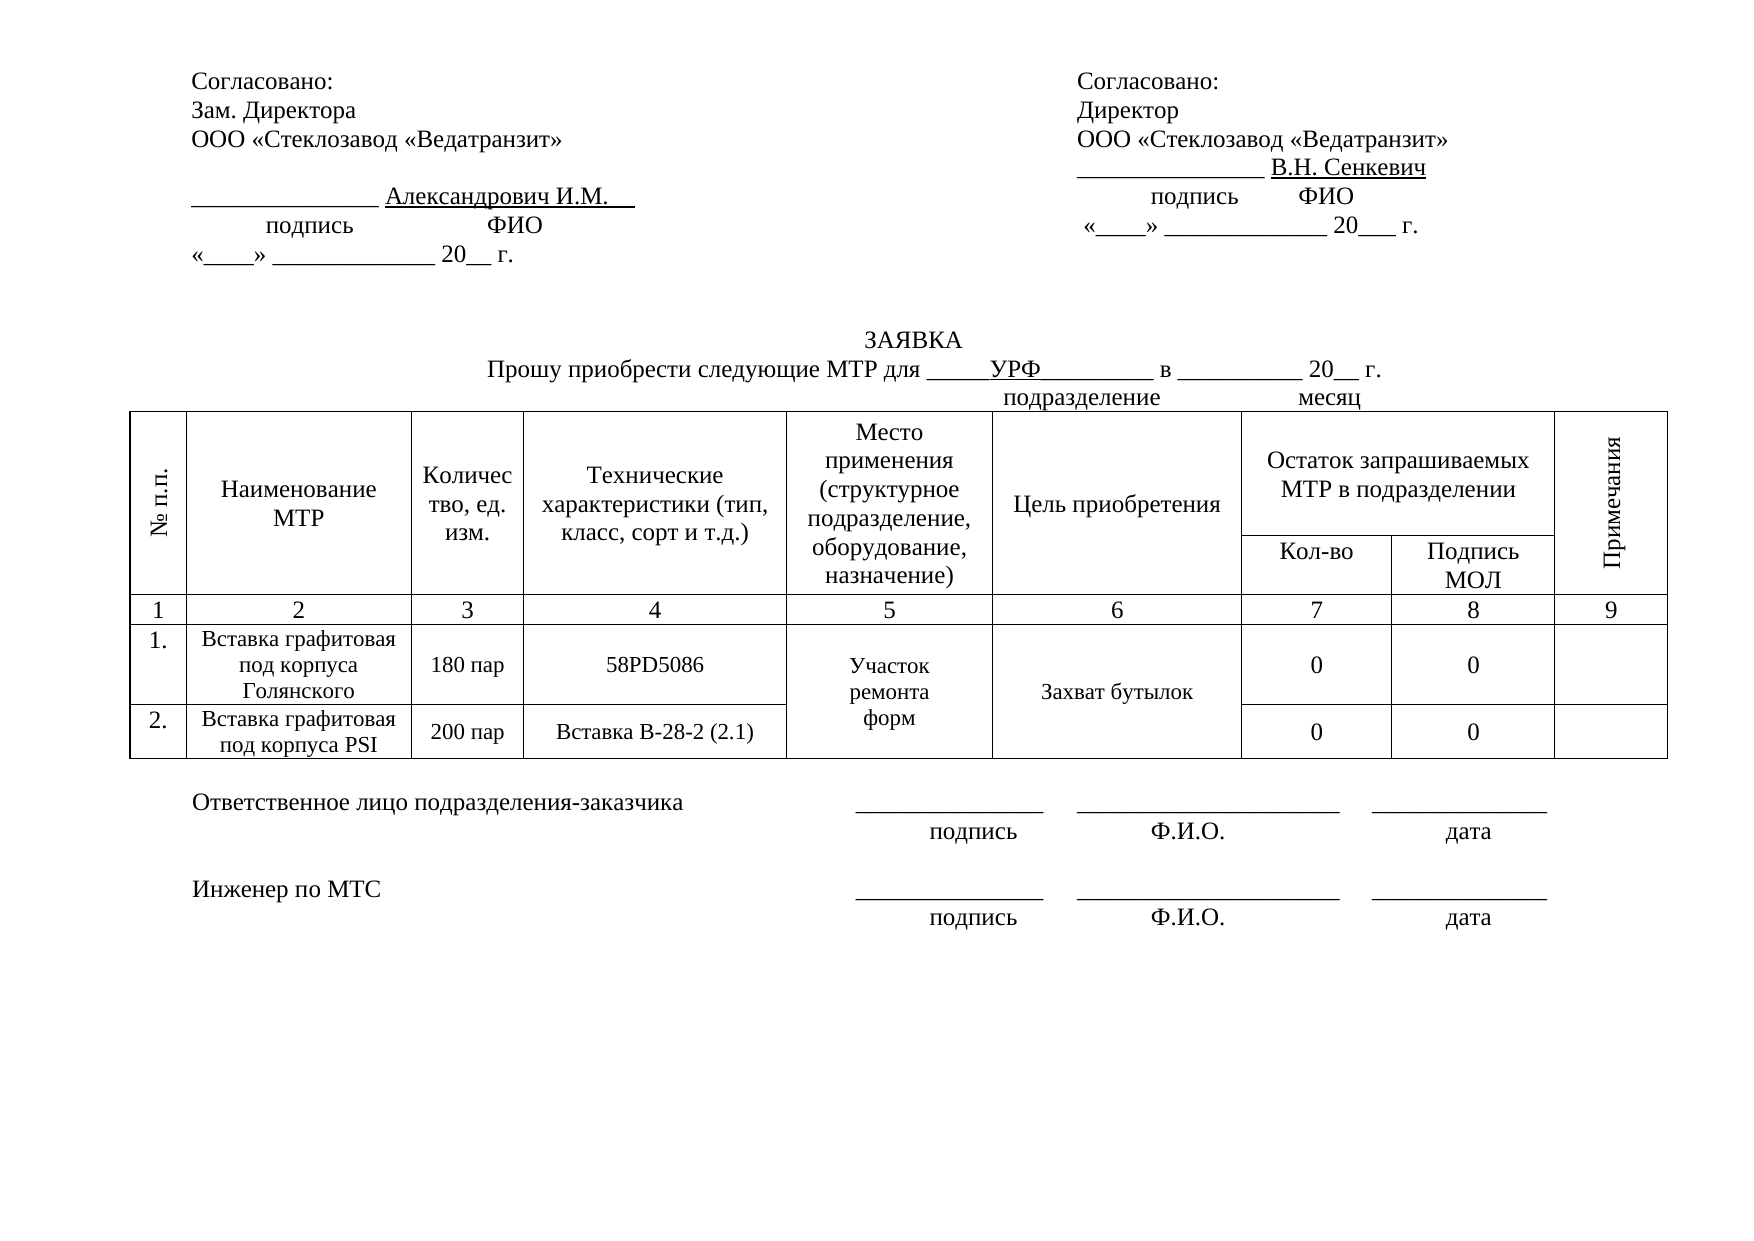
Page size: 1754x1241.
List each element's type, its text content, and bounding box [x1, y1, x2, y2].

table_cell Вставка графитовая под корпуса PSI [187, 705, 411, 758]
table_header № п.п. [131, 412, 186, 594]
text подпись Ф.И.О. дата [81, 902, 1636, 931]
table_header Наименование МТР [187, 412, 411, 594]
table_cell 0 [1392, 705, 1554, 758]
table_cell 6 [993, 595, 1241, 624]
text Зам. Директора Директор [118, 95, 1636, 124]
table_cell 58PD5086 [524, 625, 786, 704]
table_cell 2. [131, 705, 186, 758]
text подпись ФИО «____» _____________ 20___ г. [192, 210, 1636, 239]
table_cell 3 [412, 595, 523, 624]
table_cell Вставка графитовая под корпуса Голянского [187, 625, 411, 704]
text _______________ Александрович И.М. подпись ФИО [118, 181, 1636, 210]
table_header Место применения (структурное подразделение, оборудование, назначение) [787, 412, 992, 594]
table_header Остаток запрашиваемых МТР в подразделении [1242, 412, 1554, 535]
table_cell 5 [787, 595, 992, 624]
table_cell 180 пар [412, 625, 523, 704]
table_cell 9 [1555, 595, 1667, 624]
table_cell Подпись МОЛ [1392, 536, 1554, 594]
table_header Цель приобретения [993, 412, 1241, 594]
text Прошу приобрести следующие МТР для _____УРФ_________ в __________ 20__ г. [118, 354, 1636, 382]
table_cell 7 [1242, 595, 1391, 624]
table_cell 0 [1242, 625, 1391, 704]
table_cell [1555, 705, 1667, 758]
table_cell 0 [1392, 625, 1554, 704]
table_header Примечания [1555, 412, 1667, 594]
text подпись Ф.И.О. дата [81, 816, 1636, 845]
table_cell Кол-во [1242, 536, 1391, 594]
table_cell 8 [1392, 595, 1554, 624]
text Ответственное лицо подразделения-заказчика _______________ _____________________ ______________ [81, 787, 1636, 816]
table_header Количество, ед. изм. [412, 412, 523, 594]
table_cell 0 [1242, 705, 1391, 758]
text Инженер по МТС _______________ _____________________ ______________ [81, 874, 1636, 902]
table_cell 1. [131, 625, 186, 704]
text Согласовано: Согласовано: [118, 66, 1636, 95]
table_header Технические характеристики (тип, класс, сорт и т.д.) [524, 412, 786, 594]
text ООО «Стеклозавод «Ведатранзит» ООО «Стеклозавод «Ведатранзит» [118, 124, 1636, 152]
table_cell 1 [131, 595, 186, 624]
table_cell 2 [187, 595, 411, 624]
table_cell 200 пар [412, 705, 523, 758]
table_cell Участок ремонта форм [787, 625, 992, 758]
table_cell 4 [524, 595, 786, 624]
text ЗАЯВКА [118, 325, 1636, 354]
table_cell [1555, 625, 1667, 704]
text «____» _____________ 20__ г. [118, 239, 1636, 267]
table_cell Захват бутылок [993, 625, 1241, 758]
text _______________ В.Н. Сенкевич [118, 152, 1636, 181]
text подразделение месяц [118, 382, 1636, 411]
table_cell Вставка В-28-2 (2.1) [524, 705, 786, 758]
